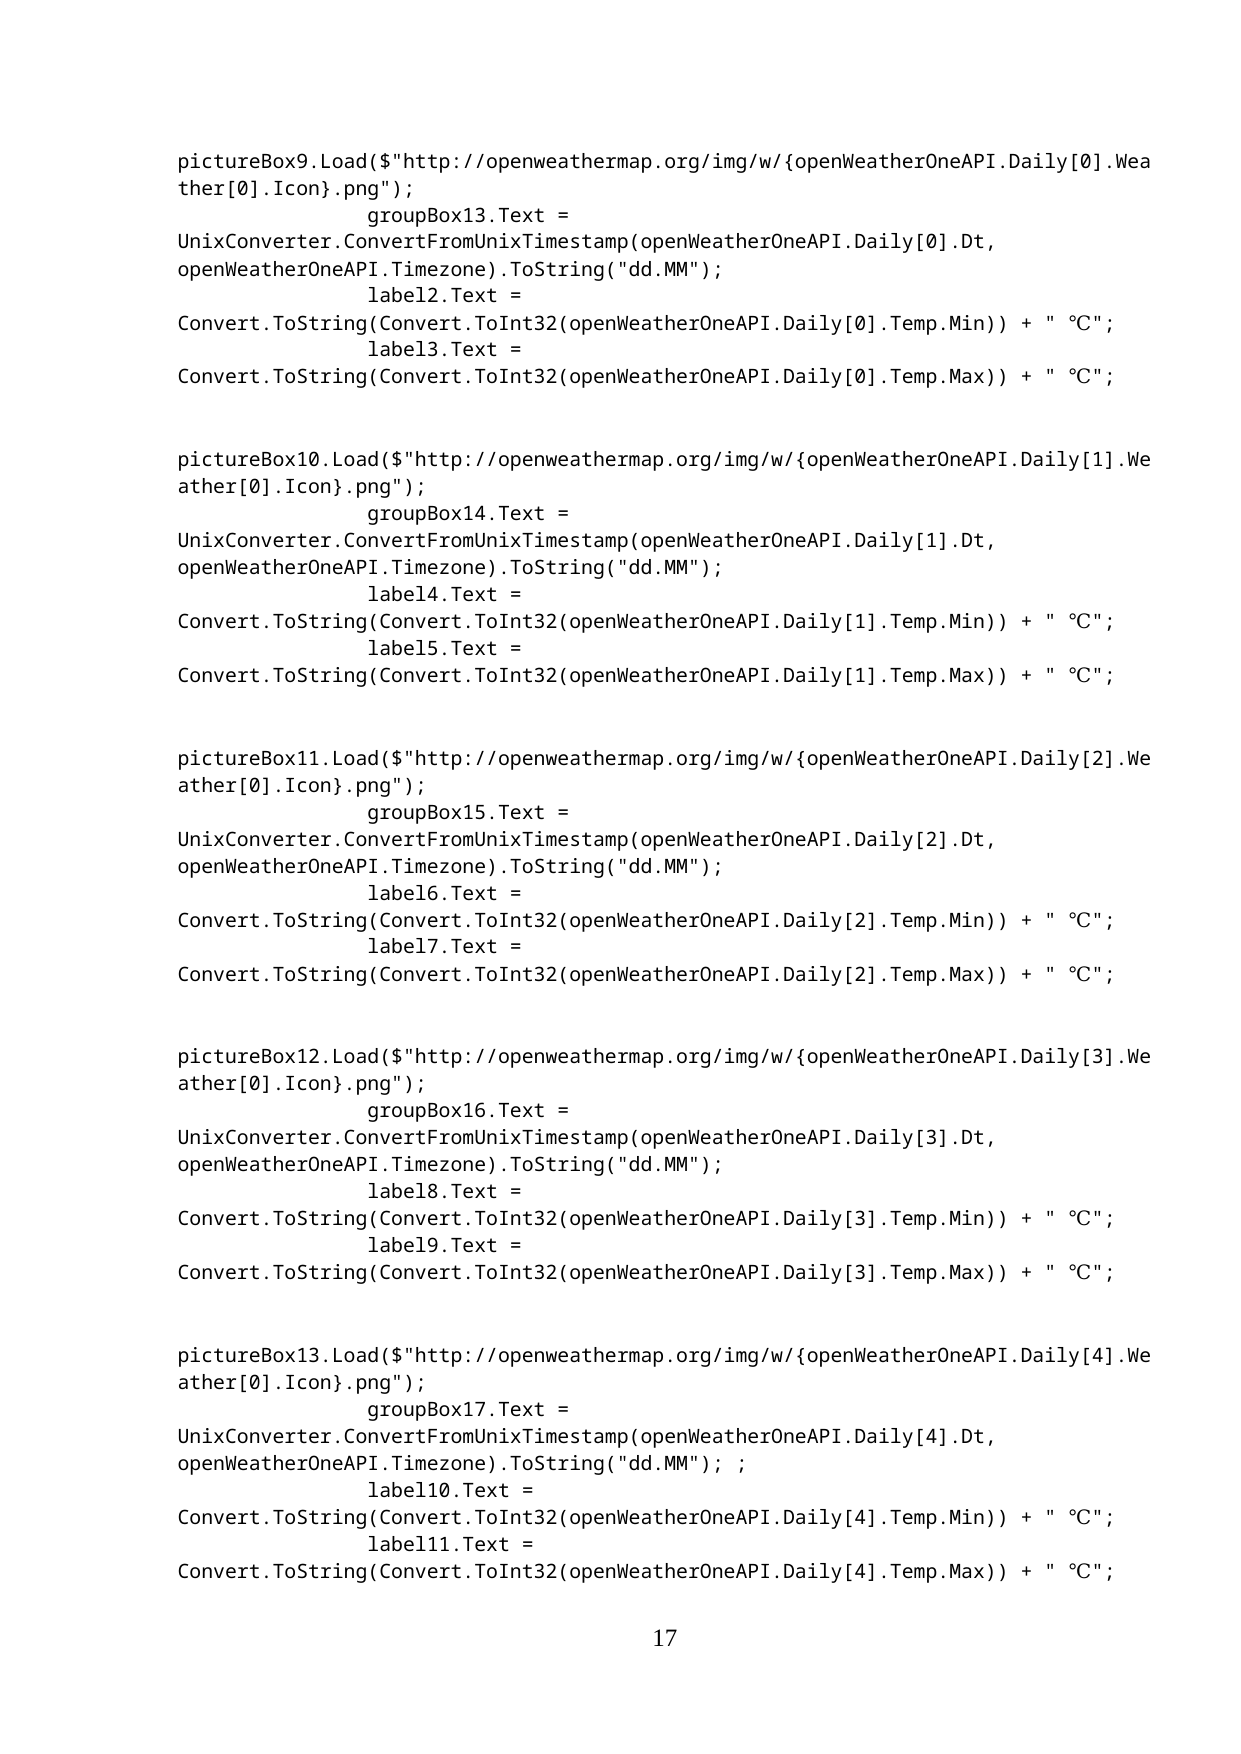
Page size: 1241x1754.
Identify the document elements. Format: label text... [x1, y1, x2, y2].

text label7.Text = Convert.ToString(Convert.ToInt32(openWeatherOneAPI.Daily[2].Temp.Max)) + " ℃"; [177, 933, 1152, 987]
text groupBox16.Text = UnixConverter.ConvertFromUnixTimestamp(openWeatherOneAPI.Daily[3].Dt, openWeatherOneAPI.Timezone).ToString("dd.MM"); [177, 1096, 1152, 1177]
text groupBox17.Text = UnixConverter.ConvertFromUnixTimestamp(openWeatherOneAPI.Daily[4].Dt, openWeatherOneAPI.Timezone).ToString("dd.MM"); ; [177, 1395, 1152, 1476]
text label11.Text = Convert.ToString(Convert.ToInt32(openWeatherOneAPI.Daily[4].Temp.Max)) + " ℃"; [177, 1530, 1152, 1584]
text groupBox13.Text = UnixConverter.ConvertFromUnixTimestamp(openWeatherOneAPI.Daily[0].Dt, openWeatherOneAPI.Timezone).ToString("dd.MM"); [177, 201, 1152, 282]
text label5.Text = Convert.ToString(Convert.ToInt32(openWeatherOneAPI.Daily[1].Temp.Max)) + " ℃"; [177, 634, 1152, 688]
text groupBox14.Text = UnixConverter.ConvertFromUnixTimestamp(openWeatherOneAPI.Daily[1].Dt, openWeatherOneAPI.Timezone).ToString("dd.MM"); [177, 499, 1152, 580]
text label10.Text = Convert.ToString(Convert.ToInt32(openWeatherOneAPI.Daily[4].Temp.Min)) + " ℃"; [177, 1476, 1152, 1530]
text pictureBox12.Load($"http://openweathermap.org/img/w/{openWeatherOneAPI.Daily[3].Weather[0].Icon}.png"); [177, 1014, 1152, 1096]
text label4.Text = Convert.ToString(Convert.ToInt32(openWeatherOneAPI.Daily[1].Temp.Min)) + " ℃"; [177, 580, 1152, 634]
text pictureBox11.Load($"http://openweathermap.org/img/w/{openWeatherOneAPI.Daily[2].Weather[0].Icon}.png"); [177, 715, 1152, 798]
text label2.Text = Convert.ToString(Convert.ToInt32(openWeatherOneAPI.Daily[0].Temp.Min)) + " ℃"; [177, 282, 1152, 336]
text label3.Text = Convert.ToString(Convert.ToInt32(openWeatherOneAPI.Daily[0].Temp.Max)) + " ℃"; [177, 336, 1152, 390]
text label9.Text = Convert.ToString(Convert.ToInt32(openWeatherOneAPI.Daily[3].Temp.Max)) + " ℃"; [177, 1231, 1152, 1285]
text label6.Text = Convert.ToString(Convert.ToInt32(openWeatherOneAPI.Daily[2].Temp.Min)) + " ℃"; [177, 879, 1152, 933]
text pictureBox13.Load($"http://openweathermap.org/img/w/{openWeatherOneAPI.Daily[4].Weather[0].Icon}.png"); [177, 1312, 1152, 1395]
text pictureBox10.Load($"http://openweathermap.org/img/w/{openWeatherOneAPI.Daily[1].Weather[0].Icon}.png"); [177, 417, 1152, 499]
text pictureBox9.Load($"http://openweathermap.org/img/w/{openWeatherOneAPI.Daily[0].Weather[0].Icon}.png"); [177, 118, 1152, 201]
text label8.Text = Convert.ToString(Convert.ToInt32(openWeatherOneAPI.Daily[3].Temp.Min)) + " ℃"; [177, 1177, 1152, 1231]
text groupBox15.Text = UnixConverter.ConvertFromUnixTimestamp(openWeatherOneAPI.Daily[2].Dt, openWeatherOneAPI.Timezone).ToString("dd.MM"); [177, 798, 1152, 879]
